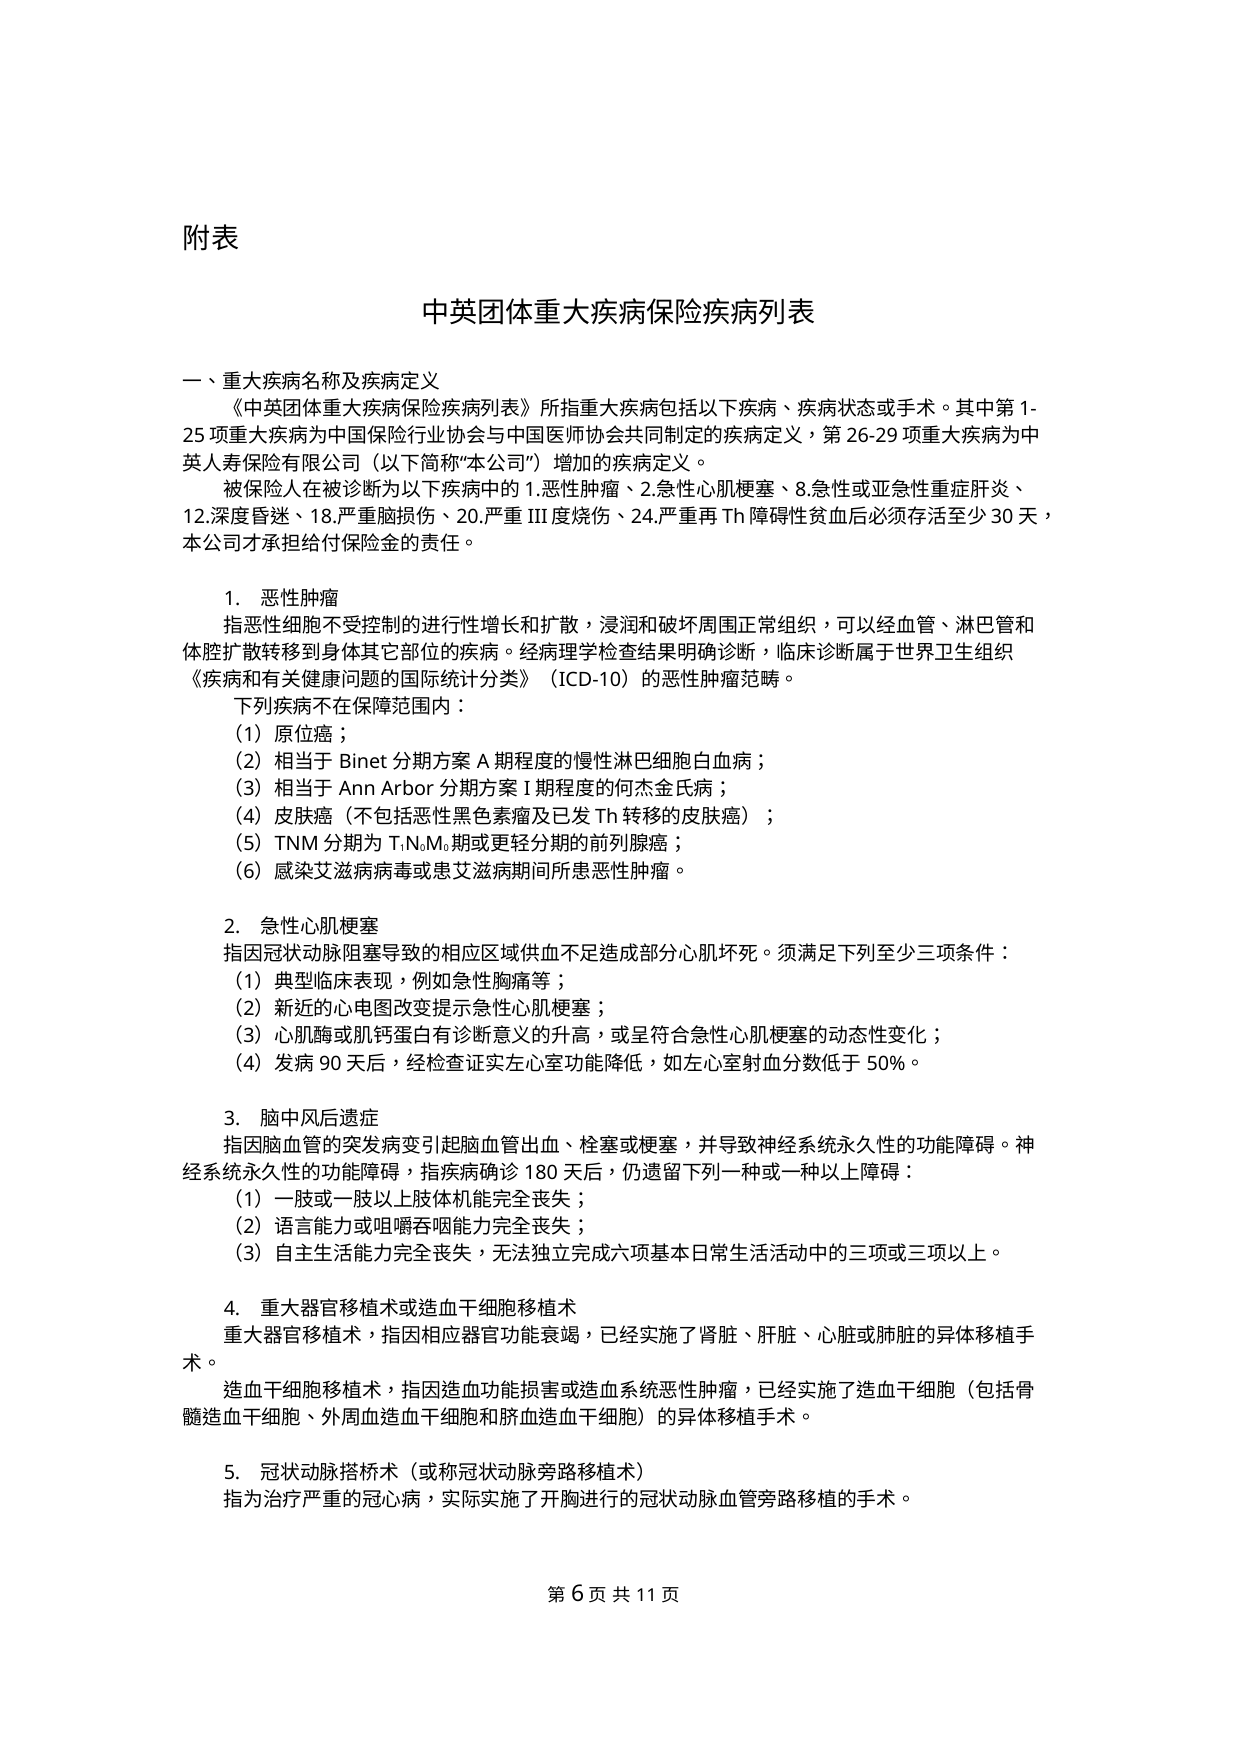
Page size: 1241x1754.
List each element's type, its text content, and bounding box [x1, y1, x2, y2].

text （4）发病 90 天后，经检查证实左心室功能降低，如左心室射血分数低于 50%。 [223, 1049, 1071, 1076]
text 造血干细胞移植术，指因造血功能损害或造血系统恶性肿瘤，已经实施了造血干细胞（包括骨 [223, 1376, 1071, 1403]
text 《疾病和有关健康问题的国际统计分类》（ICD-10）的恶性肿瘤范畴。 [182, 665, 1071, 692]
text 髓造血干细胞、外周血造血干细胞和脐血造血干细胞）的异体移植手术。 [182, 1404, 1071, 1431]
text 指因冠状动脉阻塞导致的相应区域供血不足造成部分心肌坏死。须满足下列至少三项条件： [223, 940, 1071, 967]
list 脑中风后遗症 [224, 1104, 1071, 1131]
text 下列疾病不在保障范围内： [233, 693, 1071, 720]
text （4）皮肤癌（不包括恶性黑色素瘤及已发Th转移的皮肤癌）； [223, 802, 1071, 829]
text （6）感染艾滋病病毒或患艾滋病期间所患恶性肿瘤。 [223, 858, 1071, 884]
text （1）一肢或一肢以上肢体机能完全丧失； [223, 1185, 1071, 1212]
text 术。 [182, 1349, 1071, 1376]
text 25项重大疾病为中国保险行业协会与中国医师协会共同制定的疾病定义，第26-29项重大疾病为中 英人寿保险有限公司（以下简称“本公司”）增加的疾病定义。 [182, 422, 1059, 476]
text （1）典型临床表现，例如急性胸痛等； [223, 967, 1071, 994]
text （1）原位癌； [223, 720, 1071, 747]
text 重大器官移植术，指因相应器官功能衰竭，已经实施了肾脏、肝脏、心脏或肺脏的异体移植手 [223, 1321, 1071, 1348]
text 被保险人在被诊断为以下疾病中的1.恶性肿瘤、2.急性心肌梗塞、8.急性或亚急性重症肝炎、 [223, 476, 1071, 502]
text （2）语言能力或咀嚼吞咽能力完全丧失； [223, 1212, 1071, 1239]
text 指因脑血管的突发病变引起脑血管出血、栓塞或梗塞，并导致神经系统永久性的功能障碍。神 经系统永久性的功能障碍，指疾病确诊 180 天后，仍遗留下列一种或一种以上障碍： [182, 1131, 1059, 1185]
text 中英团体重大疾病保险疾病列表 [421, 292, 1071, 330]
text （3）自主生活能力完全丧失，无法独立完成六项基本日常生活活动中的三项或三项以上。 [223, 1240, 1071, 1267]
subtitle 附表 [183, 218, 1071, 257]
text 《中英团体重大疾病保险疾病列表》所指重大疾病包括以下疾病、疾病状态或手术。其中第1- [223, 394, 1071, 421]
list 急性心肌梗塞 [224, 913, 1071, 940]
text 指为治疗严重的冠心病，实际实施了开胸进行的冠状动脉血管旁路移植的手术。 [223, 1485, 1071, 1512]
text （5）TNM 分期为 T1N0M0 期或更轻分期的前列腺癌； [223, 829, 1071, 857]
text 一、重大疾病名称及疾病定义 [183, 367, 1071, 394]
text （2）相当于 Binet 分期方案 A 期程度的慢性淋巴细胞白血病； [223, 747, 1071, 774]
text （3）心肌酶或肌钙蛋白有诊断意义的升高，或呈符合急性心肌梗塞的动态性变化； [223, 1022, 1071, 1048]
list 冠状动脉搭桥术（或称冠状动脉旁路移植术） [223, 1458, 1071, 1485]
text 指恶性细胞不受控制的进行性增长和扩散，浸润和破坏周围正常组织，可以经血管、淋巴管和 体腔扩散转移到身体其它部位的疾病。经病理学检查结果明确诊断，临床诊断属于世界卫生组织 [182, 611, 1059, 665]
text （2）新近的心电图改变提示急性心肌梗塞； [223, 994, 1071, 1021]
text （3）相当于 Ann Arbor 分期方案 I 期程度的何杰金氏病； [223, 774, 1071, 802]
list 重大器官移植术或造血干细胞移植术 [223, 1294, 1071, 1321]
text 12.深度昏迷、18.严重脑损伤、20.严重III度烧伤、24.严重再Th障碍性贫血后必须存活至少30 天，本公司才承担给付保险金的责任。 [182, 502, 1059, 556]
list 恶性肿瘤 [224, 584, 1071, 611]
